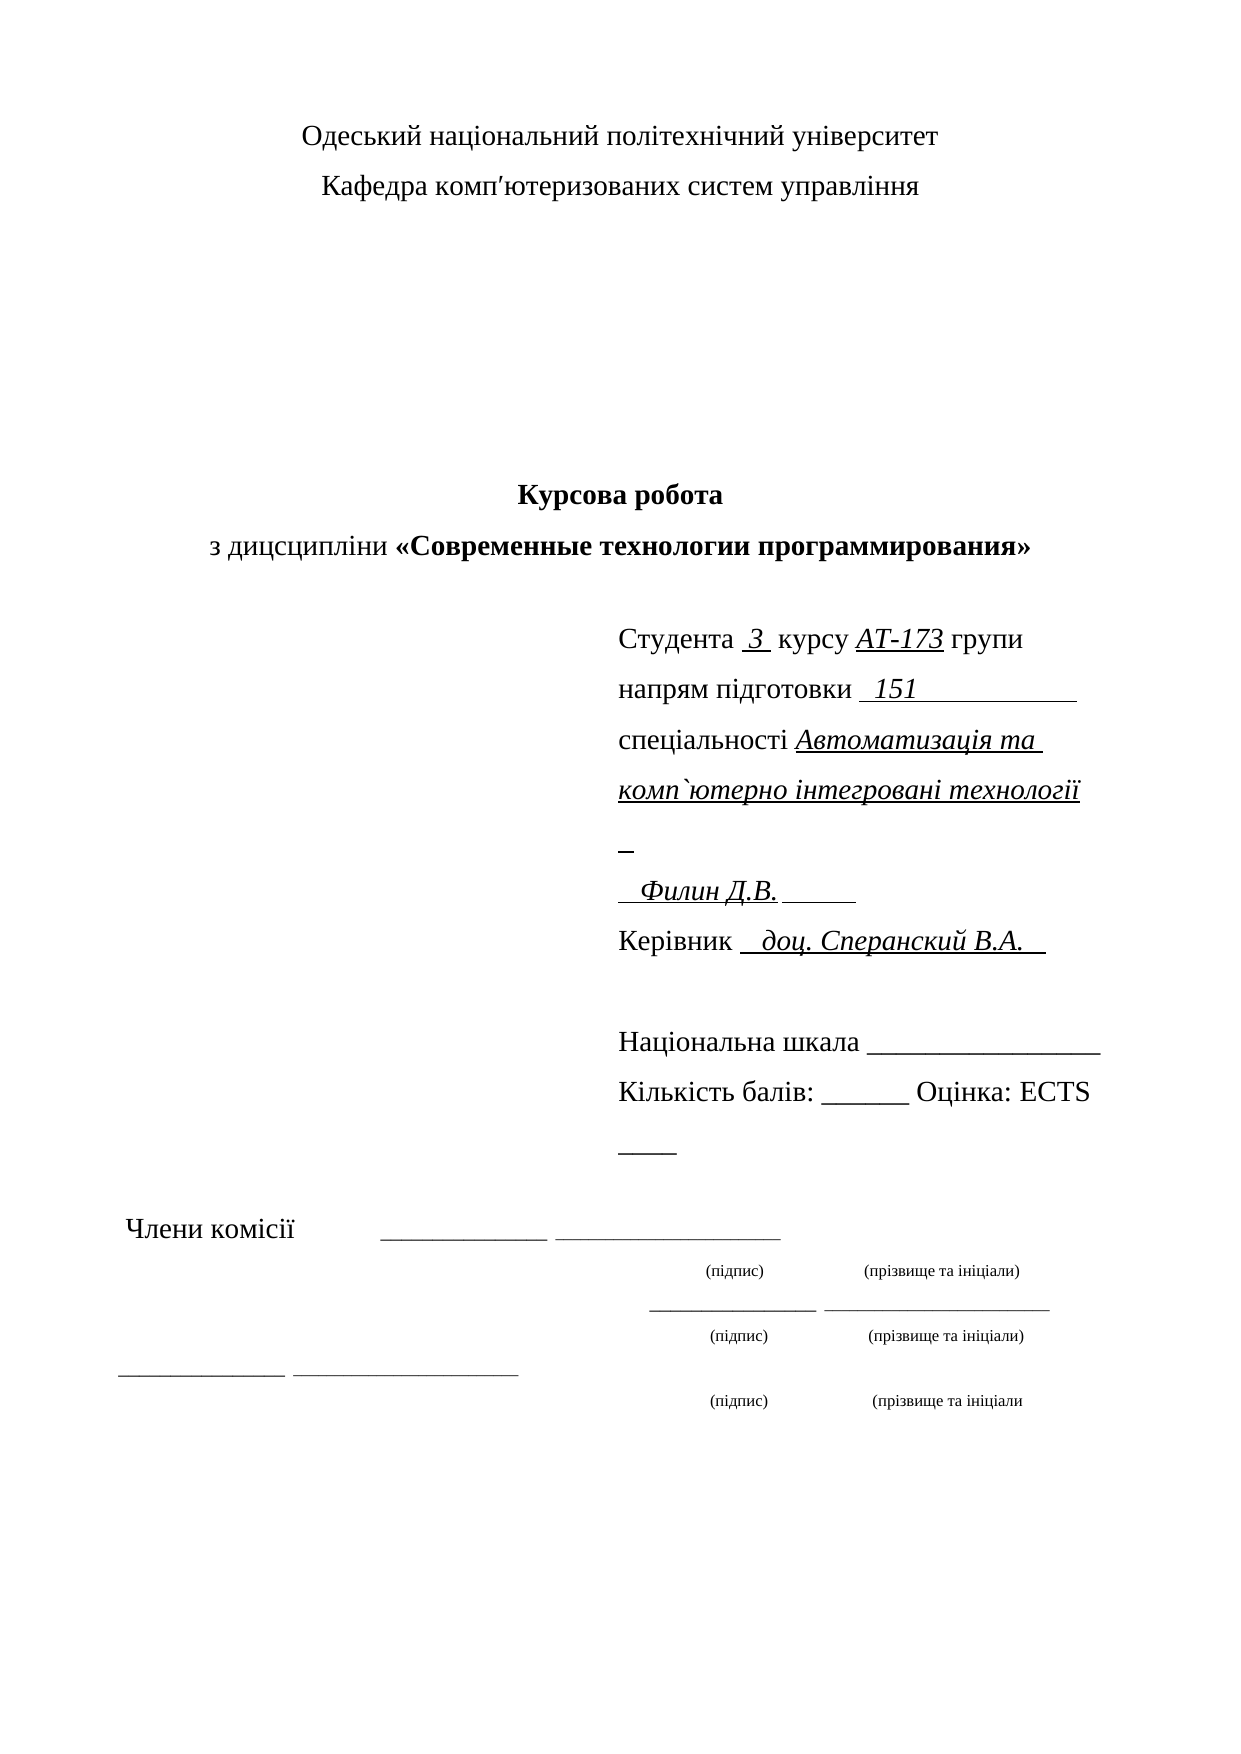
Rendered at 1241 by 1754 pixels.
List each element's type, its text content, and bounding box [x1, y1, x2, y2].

text спеціальності Автоматизацiя та комп`ютерно iнтегрованi технологiї [618, 722, 1122, 856]
text Національна шкала ________________ [618, 1024, 1122, 1057]
text ________________ ___________________________ [118, 1290, 1122, 1314]
text Курсова робота [118, 477, 1122, 511]
text Кількість балів: ______ Оцінка: ECTS ____ [618, 1074, 1122, 1158]
text Члени комісії ________________ ___________________________ [118, 1211, 1122, 1244]
text з дицсциплiни «Современные технологии программирования» [118, 528, 1122, 561]
text Студента 3 курсу АТ-173 групи [618, 621, 1122, 655]
text (підпис) (прізвище та ініціали) [118, 1326, 1122, 1345]
text Одеський національний політехнічний університет [118, 118, 1122, 152]
text Кафедра комп′ютеризованих систем управління [118, 168, 1122, 202]
text ________________ ___________________________ [118, 1354, 1122, 1379]
text (підпис) (прізвище та ініціали) [118, 1261, 1122, 1280]
text Филин Д.В. [618, 873, 1122, 906]
text Керівник доц. Сперанский В.А. [618, 923, 1122, 957]
text (підпис) (прізвище та ініціали [118, 1391, 1122, 1410]
text напрям підготовки 151 [618, 672, 1122, 705]
